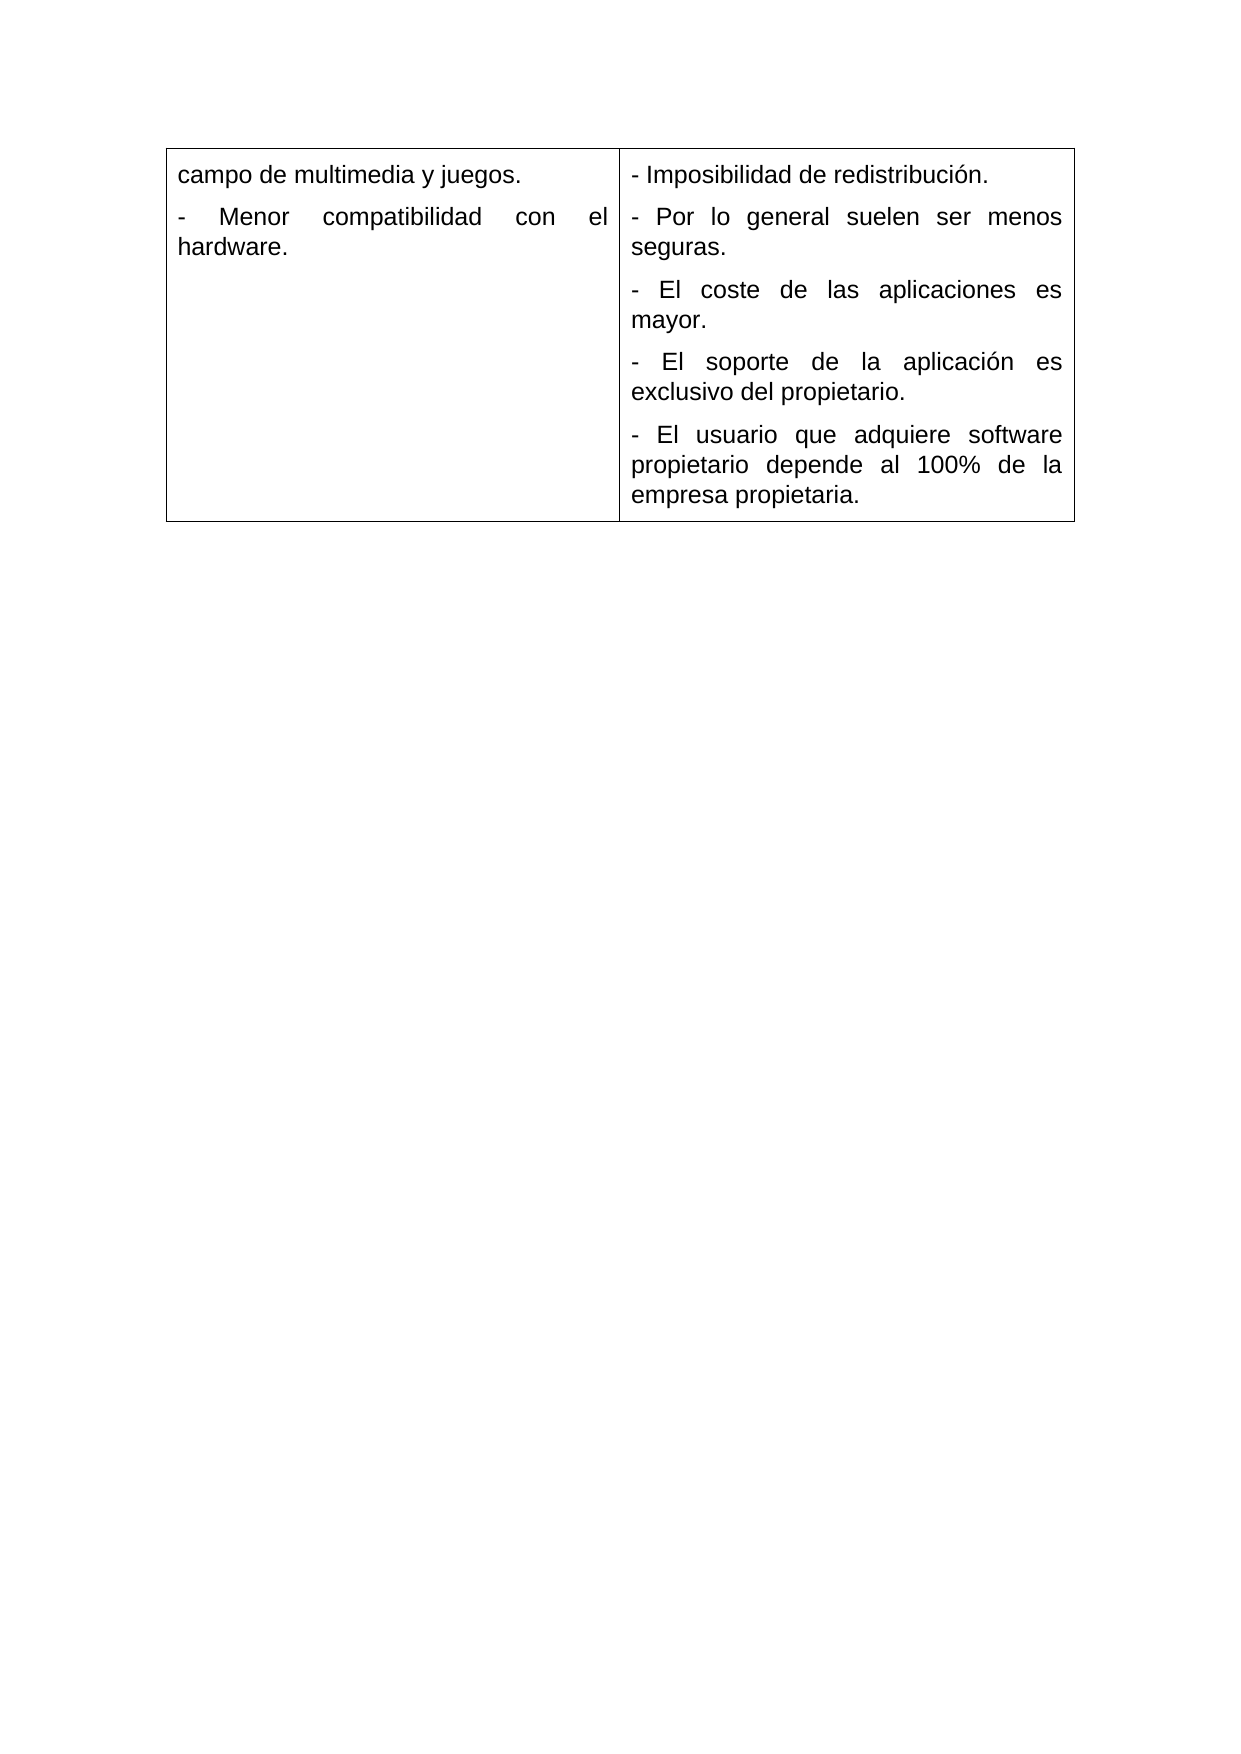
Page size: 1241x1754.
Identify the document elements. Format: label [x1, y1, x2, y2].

table_cell [620, 149, 1074, 521]
table_cell [167, 149, 619, 521]
